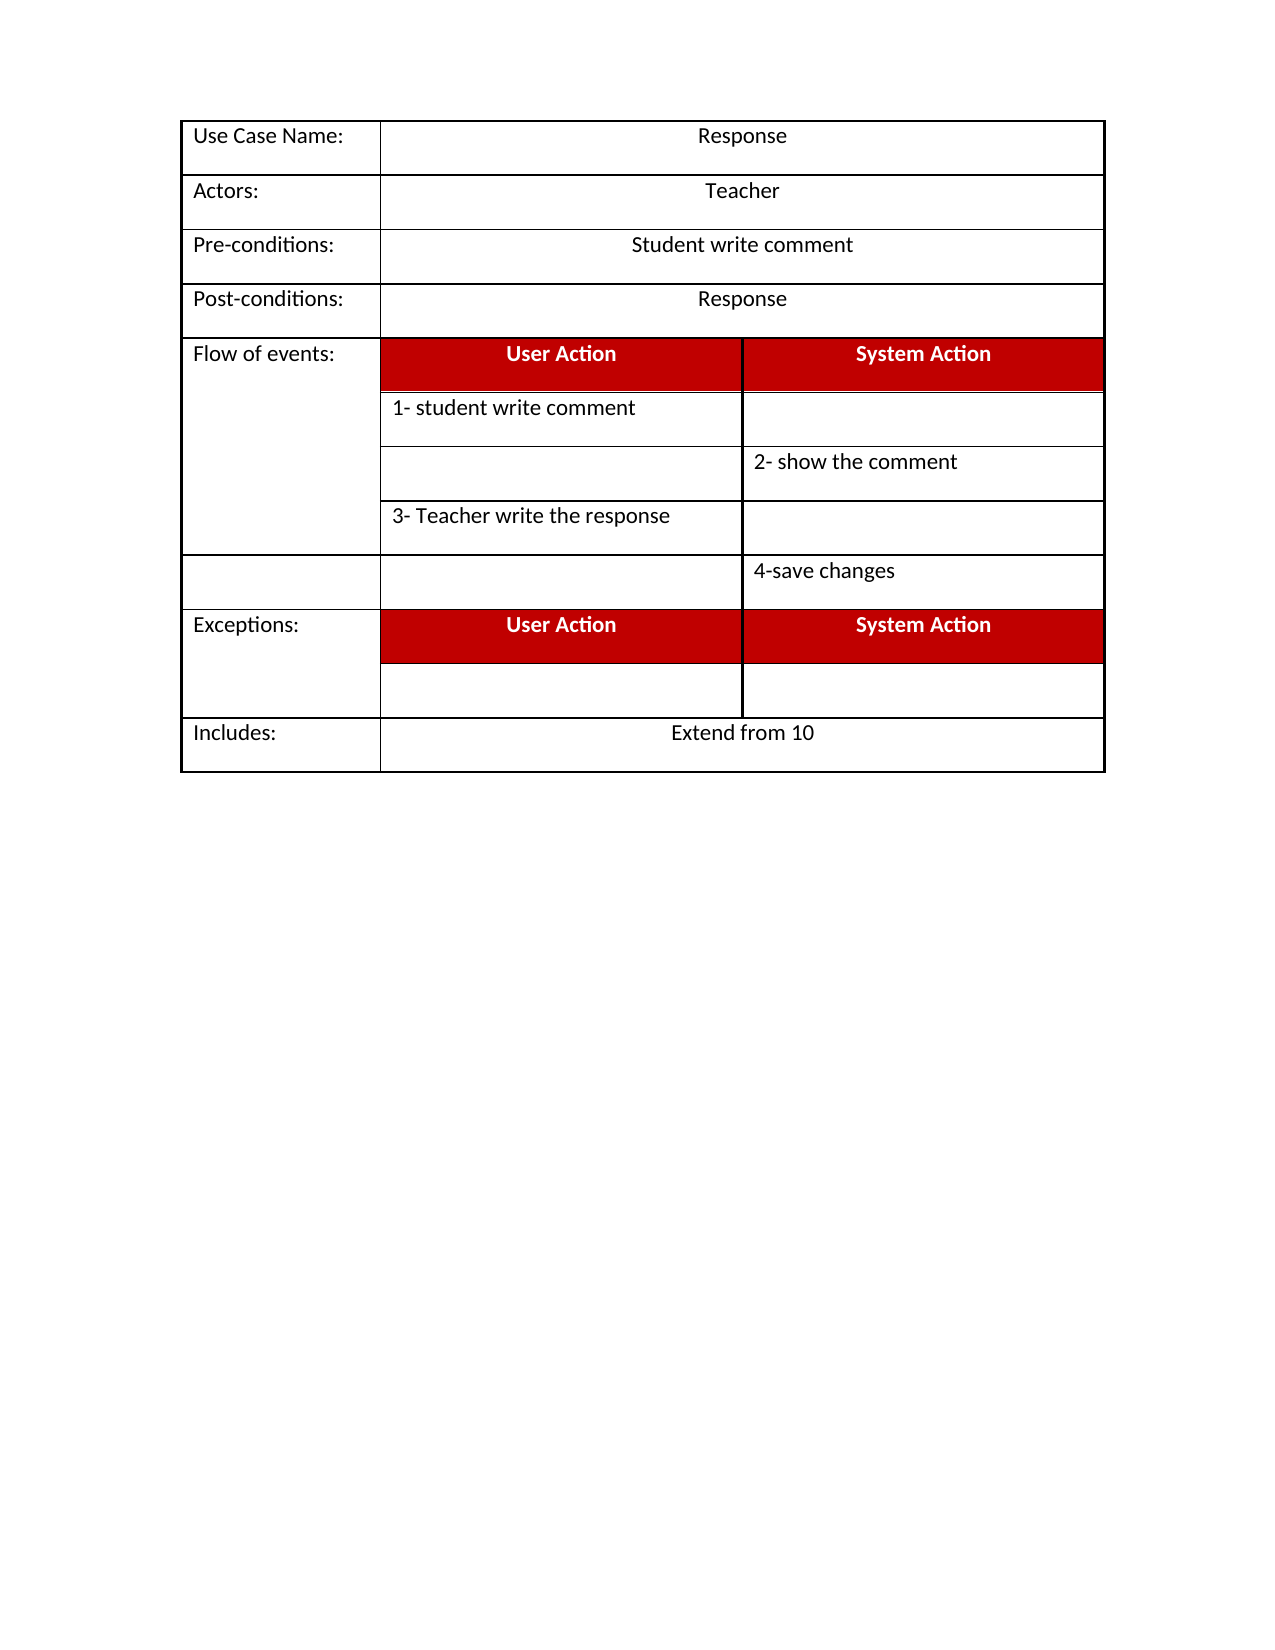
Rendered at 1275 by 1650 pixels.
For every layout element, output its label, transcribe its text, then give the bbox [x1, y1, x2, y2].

table_cell [183, 556, 380, 608]
table_cell Post-conditions: [183, 285, 380, 337]
table_cell Actors: [183, 176, 380, 228]
table_cell Student write comment [381, 230, 1103, 283]
table_cell Response [381, 285, 1103, 337]
table_cell 3- Teacher write the response [381, 502, 741, 554]
table_cell [744, 393, 1103, 446]
table_cell Flow of events: [183, 339, 380, 554]
table_cell Use Case Name: [183, 122, 380, 174]
table_cell Pre-conditions: [183, 230, 380, 283]
table_cell Exceptions: [183, 610, 380, 717]
table_cell [381, 447, 741, 500]
table_cell 2- show the comment [744, 447, 1103, 500]
table_cell [744, 664, 1103, 717]
table_cell [381, 556, 741, 608]
table_cell 4-save changes [744, 556, 1103, 608]
table_cell Extend from 10 [381, 719, 1103, 771]
table_cell User Action [381, 339, 741, 391]
table_cell Teacher [381, 176, 1103, 228]
table_cell System Action [744, 610, 1103, 663]
table_cell User Action [381, 610, 741, 663]
table_cell Includes: [183, 719, 380, 771]
table_cell 1- student write comment [381, 393, 741, 446]
table_cell [744, 502, 1103, 554]
table_cell System Action [744, 339, 1103, 391]
table_cell [381, 664, 741, 717]
table_cell Response [381, 122, 1103, 174]
